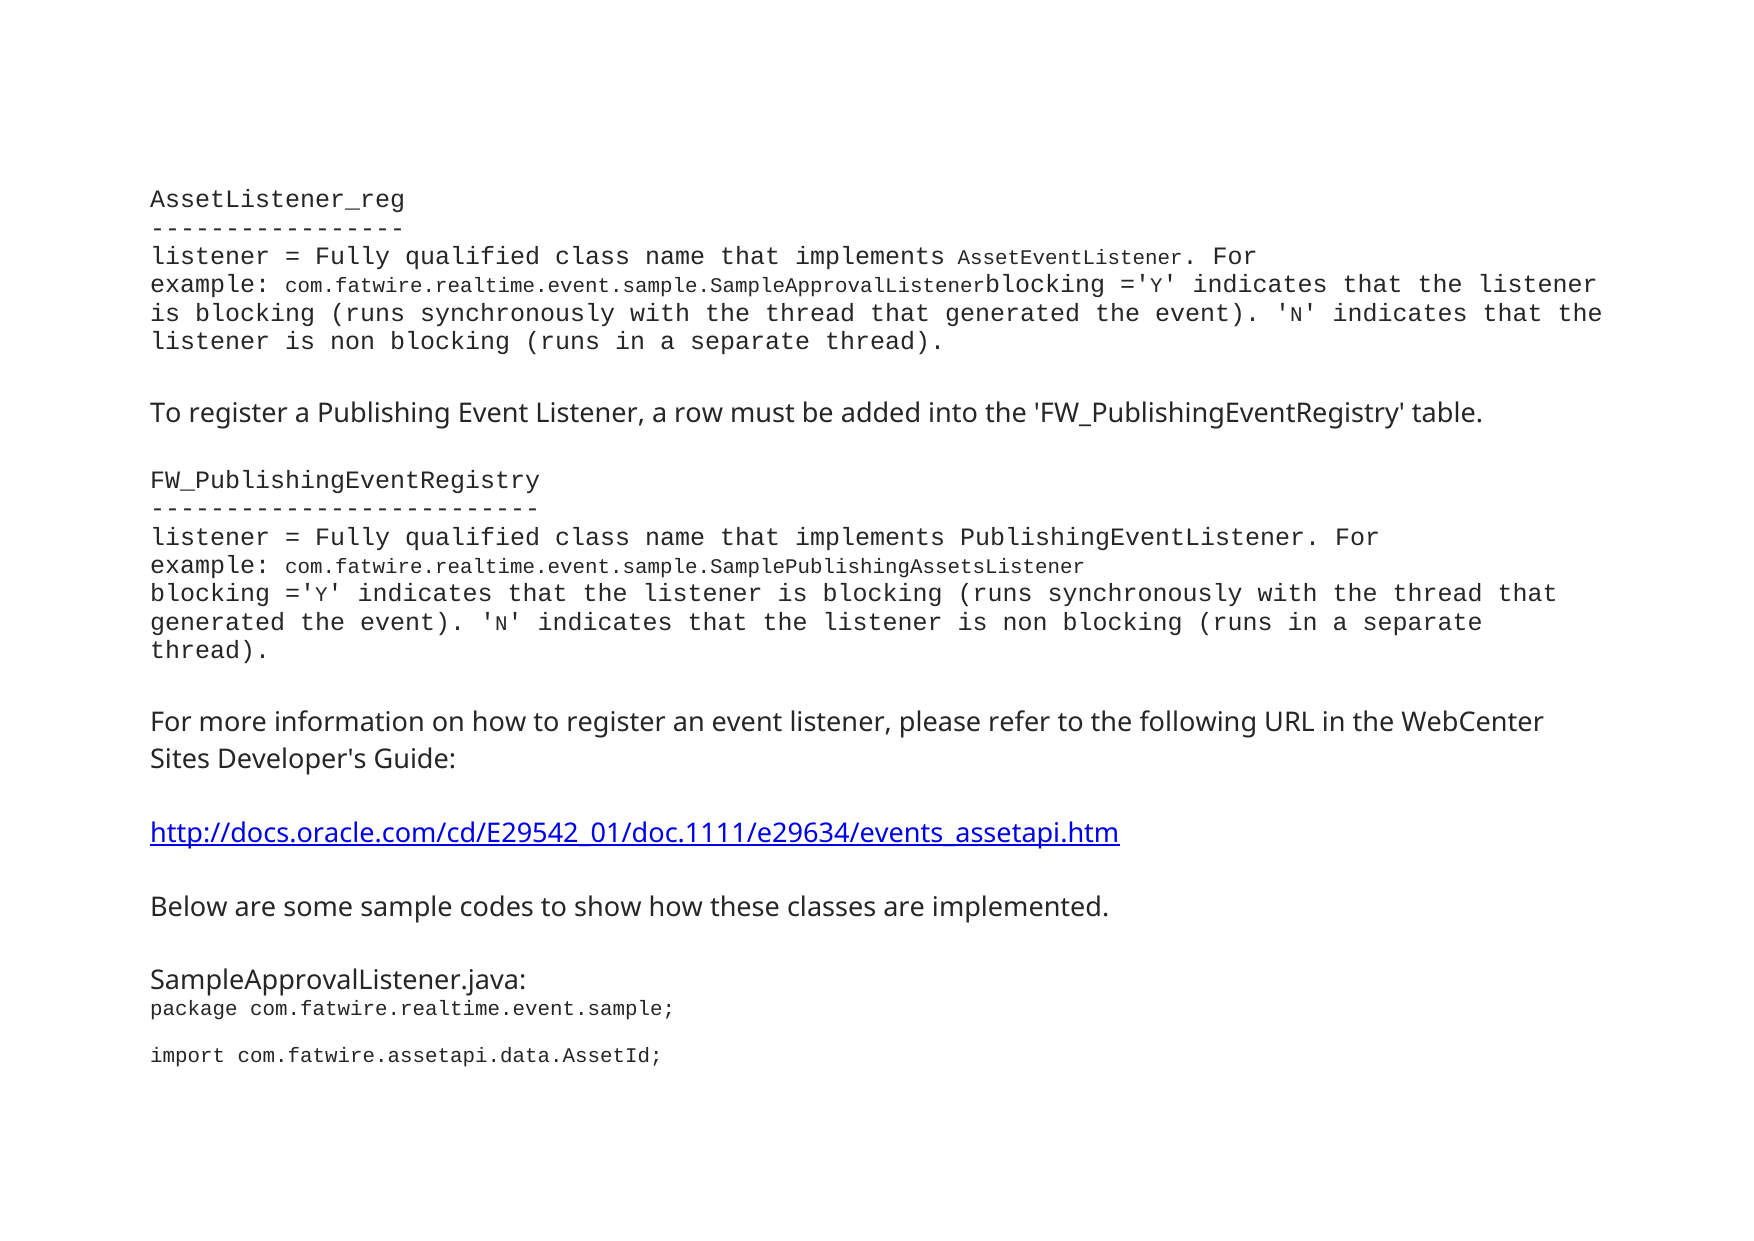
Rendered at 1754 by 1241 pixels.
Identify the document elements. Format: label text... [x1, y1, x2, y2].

text blocking ='Y' indicates that the listener is blocking (runs synchronously with the thread that generated the event). 'N' indicates that the listener is non blocking (runs in a separate thread). [150, 581, 1604, 666]
text For more information on how to register an event listener, please refer to the following URL in the WebCenter Sites Developer's Guide: [150, 703, 1604, 776]
text Below are some sample codes to show how these classes are implemented. [150, 887, 1604, 924]
text listener = Fully qualified class name that implements AssetEventListener. For example: com.fatwire.realtime.event.sample.SampleApprovalListener blocking ='Y' indicates that the listener is blocking (runs synchronously with the thread that generated the event). 'N' indicates that the listener is non blocking (runs in a separate thread). [150, 243, 1604, 357]
text http://docs.oracle.com/cd/E29542_01/doc.1111/e29634/events_assetapi.htm [150, 813, 1604, 850]
text SampleApprovalListener.java: [150, 961, 1604, 998]
text listener = Fully qualified class name that implements PublishingEventListener. For example: com.fatwire.realtime.event.sample.SamplePublishingAssetsListener [150, 524, 1604, 581]
text -------------------------- [150, 496, 1604, 524]
text FW_PublishingEventRegistry [150, 467, 1604, 496]
text ----------------- [150, 215, 1604, 243]
text import com.fatwire.assetapi.data.AssetId; [150, 1045, 1604, 1069]
text To register a Publishing Event Listener, a row must be added into the 'FW_PublishingEventRegistry' table. [150, 394, 1604, 431]
text AssetListener_reg [150, 187, 1604, 215]
text package com.fatwire.realtime.event.sample; [150, 998, 1604, 1021]
